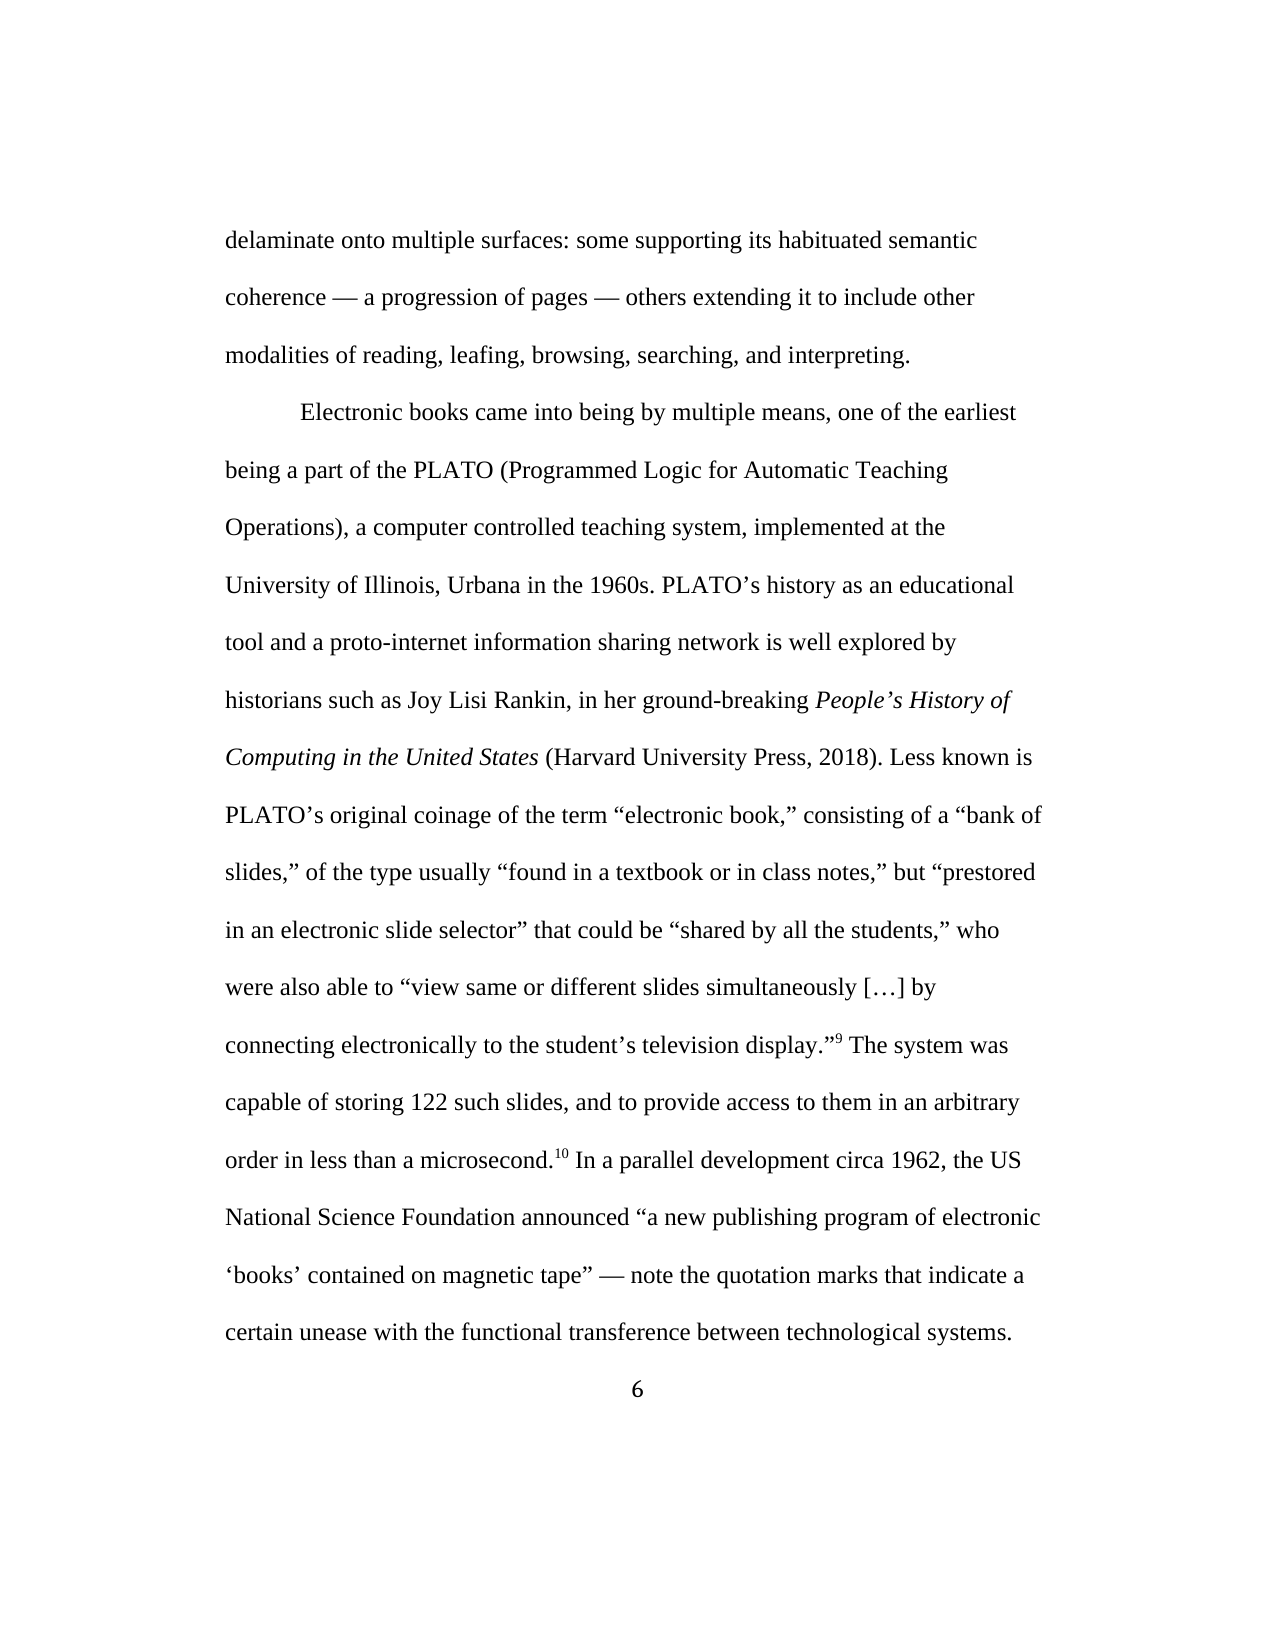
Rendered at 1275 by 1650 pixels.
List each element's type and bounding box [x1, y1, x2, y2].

text [225, 397, 1050, 1346]
text [225, 225, 1050, 369]
